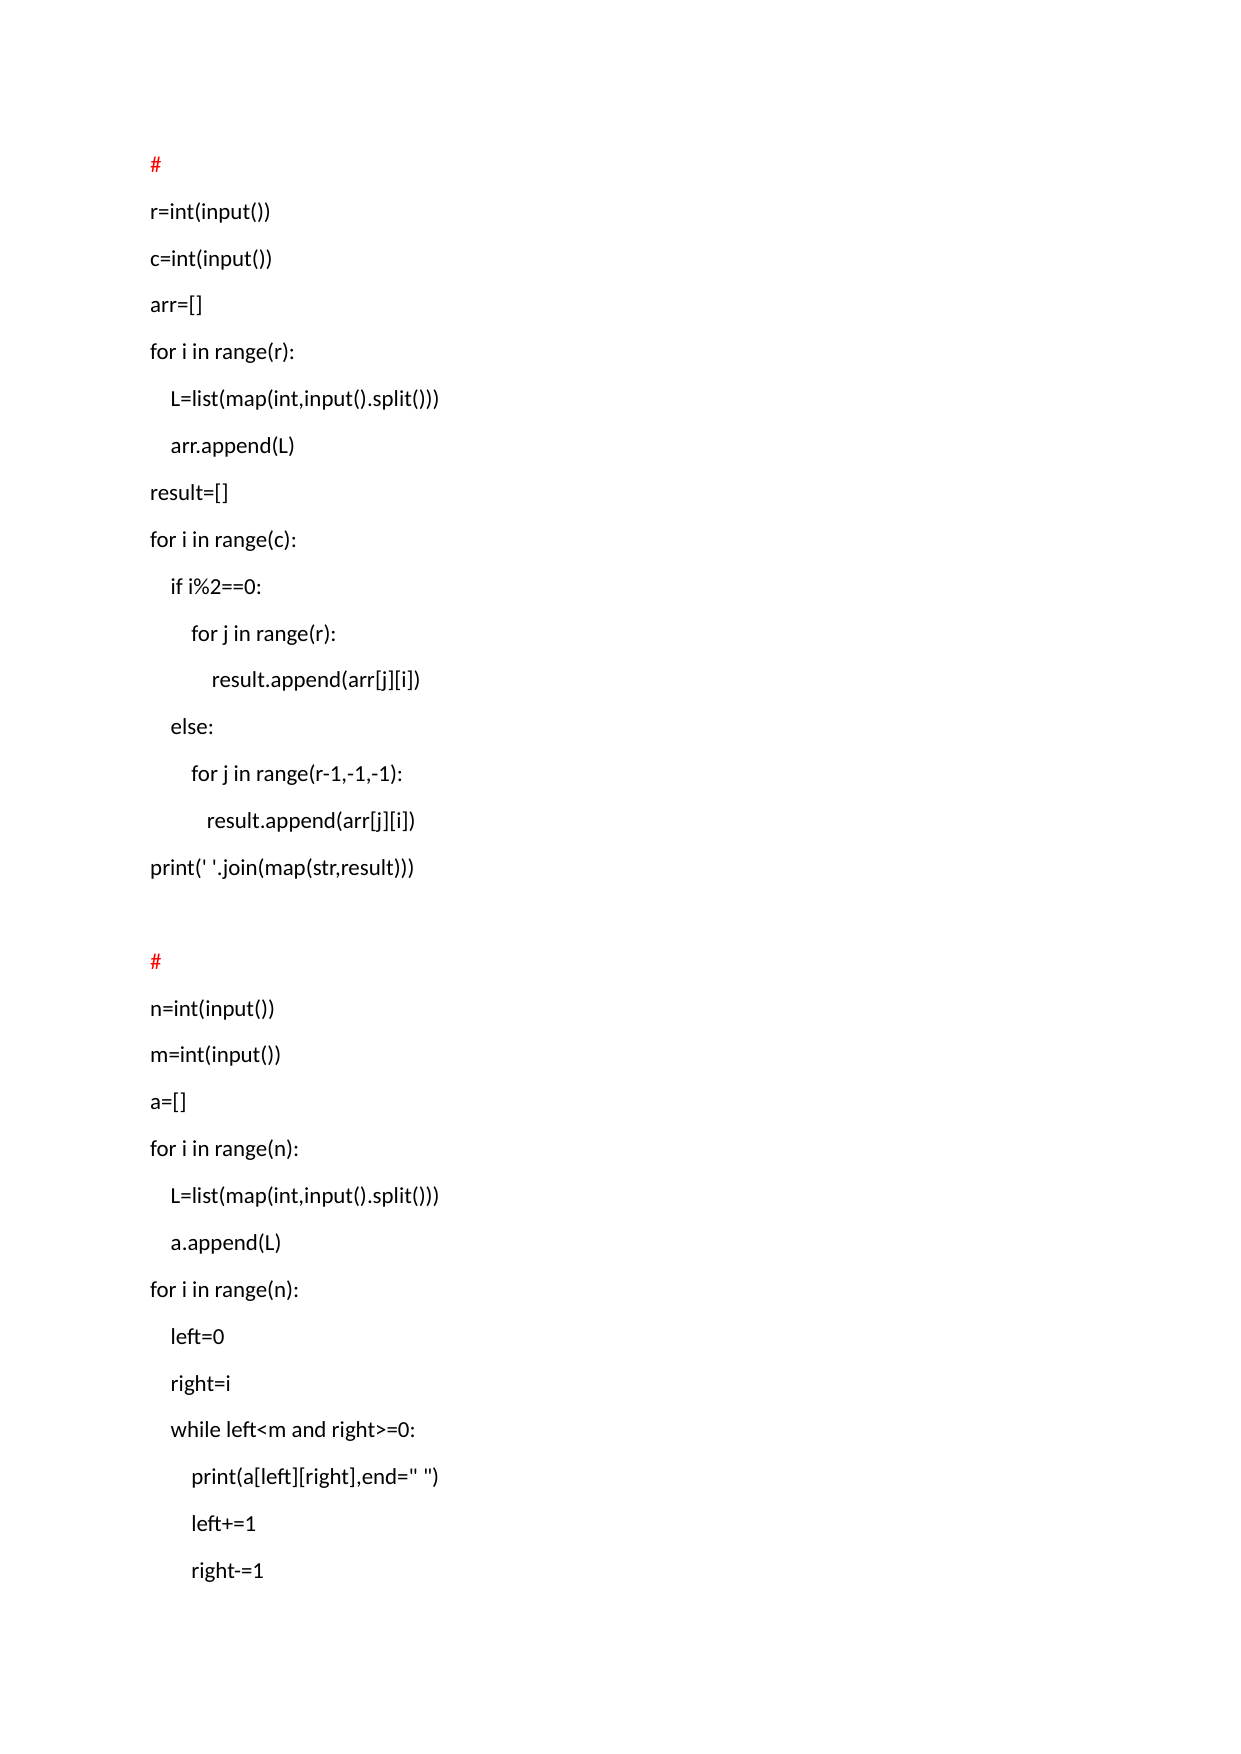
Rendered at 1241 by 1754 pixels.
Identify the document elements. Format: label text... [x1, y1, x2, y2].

text print(a[left][right],end=" ") [150, 1462, 1090, 1491]
text for j in range(r-1,-1,-1): [150, 759, 1090, 787]
text r=int(input()) [150, 197, 1090, 225]
text right=i [150, 1369, 1090, 1397]
text a.append(L) [150, 1228, 1090, 1256]
text for i in range(n): [150, 1275, 1090, 1303]
text arr=[] [150, 291, 1090, 319]
text n=int(input()) [150, 994, 1090, 1022]
text print(' '.join(map(str,result))) [150, 853, 1090, 881]
text left=0 [150, 1322, 1090, 1350]
text c=int(input()) [150, 244, 1090, 272]
text while left<m and right>=0: [150, 1416, 1090, 1444]
text for i in range(c): [150, 525, 1090, 553]
text # [150, 947, 1090, 975]
text left+=1 [150, 1509, 1090, 1537]
text for i in range(r): [150, 337, 1090, 366]
text L=list(map(int,input().split())) [150, 1181, 1090, 1209]
text result.append(arr[j][i]) [150, 806, 1090, 834]
text for i in range(n): [150, 1134, 1090, 1162]
text a=[] [150, 1087, 1090, 1116]
text m=int(input()) [150, 1041, 1090, 1069]
text if i%2==0: [150, 572, 1090, 600]
text # [150, 150, 1090, 178]
text L=list(map(int,input().split())) [150, 384, 1090, 412]
text result.append(arr[j][i]) [150, 666, 1090, 694]
text result=[] [150, 478, 1090, 506]
text right-=1 [150, 1556, 1090, 1584]
text arr.append(L) [150, 431, 1090, 459]
text else: [150, 712, 1090, 741]
text for j in range(r): [150, 619, 1090, 647]
